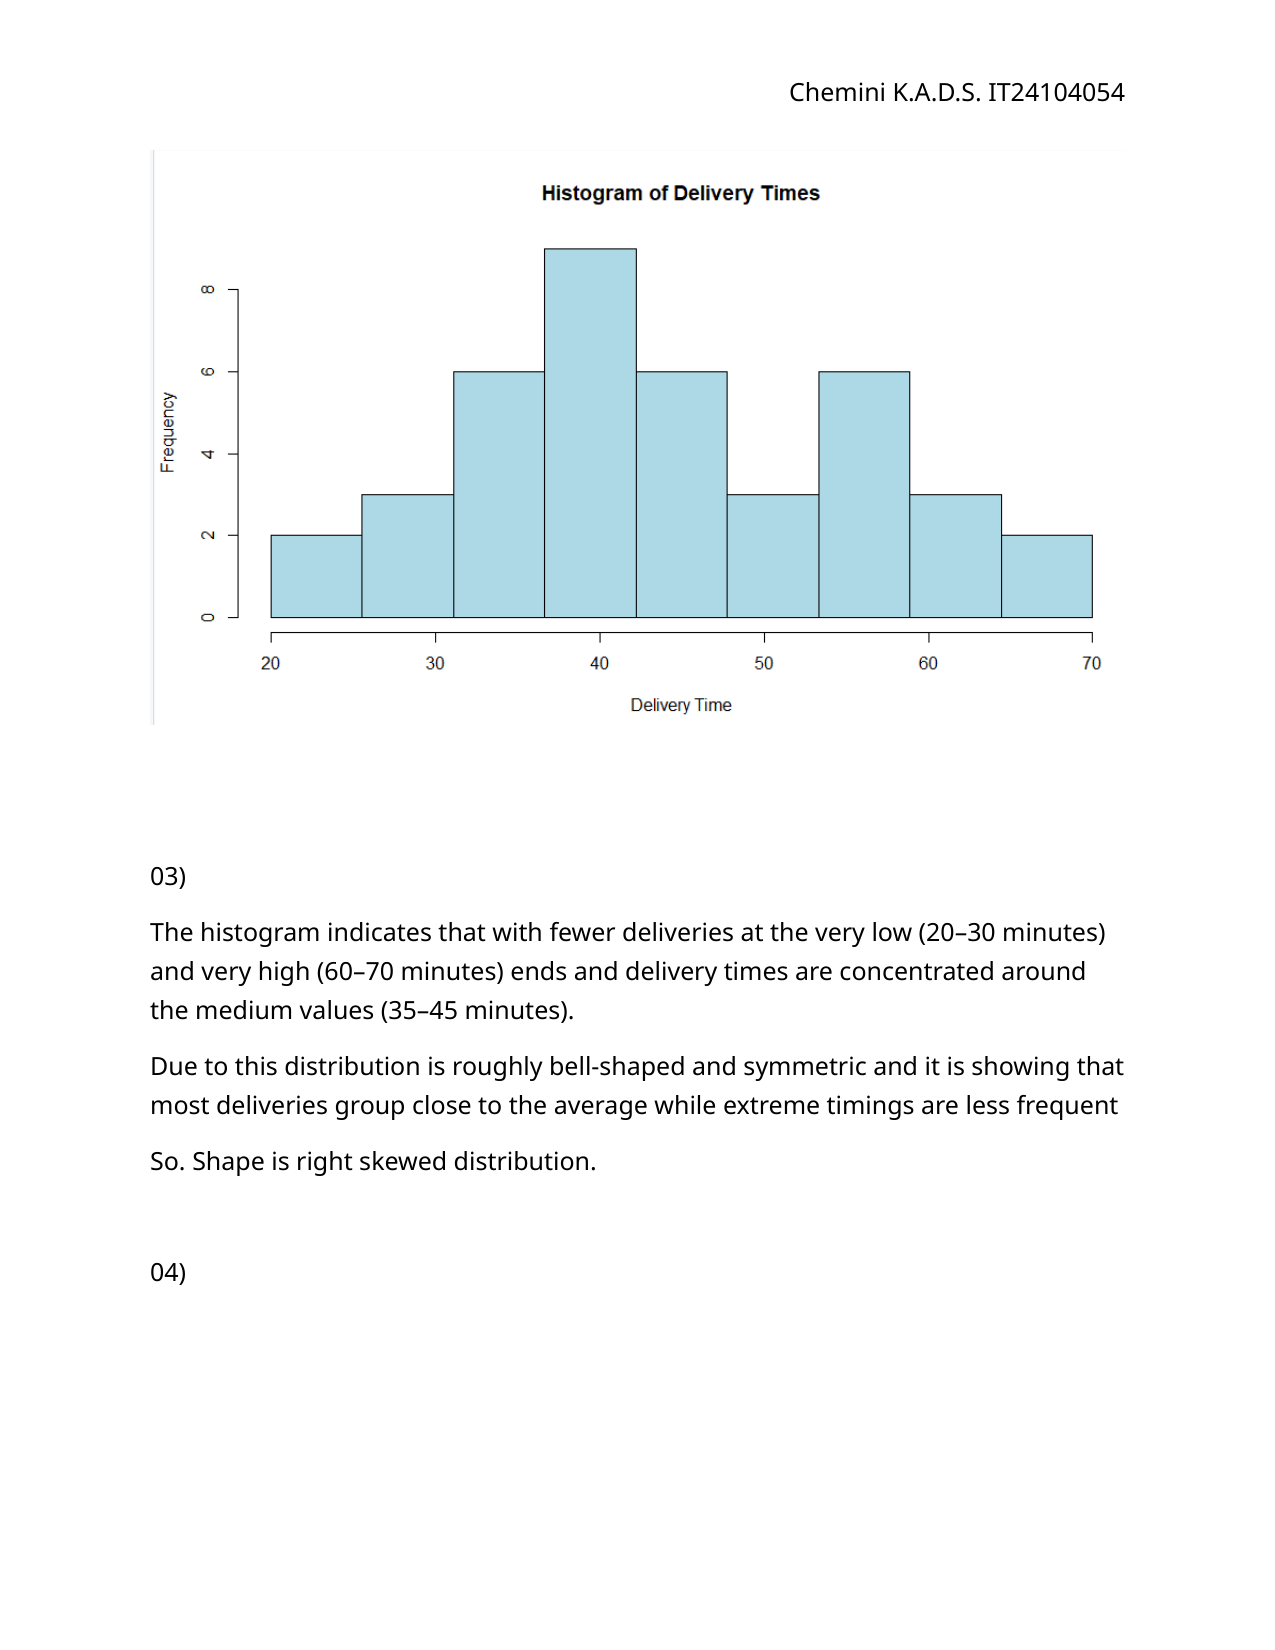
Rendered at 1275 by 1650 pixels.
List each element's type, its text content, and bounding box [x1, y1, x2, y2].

text So. Shape is right skewed distribution. [150, 1143, 1125, 1177]
text 03) [150, 858, 1125, 892]
text The histogram indicates that with fewer deliveries at the very low (20–30 minutes) and very high (60–70 minutes) ends and delivery times are concentrated around the medium values (35–45 minutes). [150, 914, 1125, 1027]
picture [150, 150, 1125, 725]
text 04) [150, 1255, 1125, 1289]
text Due to this distribution is roughly bell-shaped and symmetric and it is showing that most deliveries group close to the average while extreme timings are less frequent [150, 1048, 1125, 1122]
